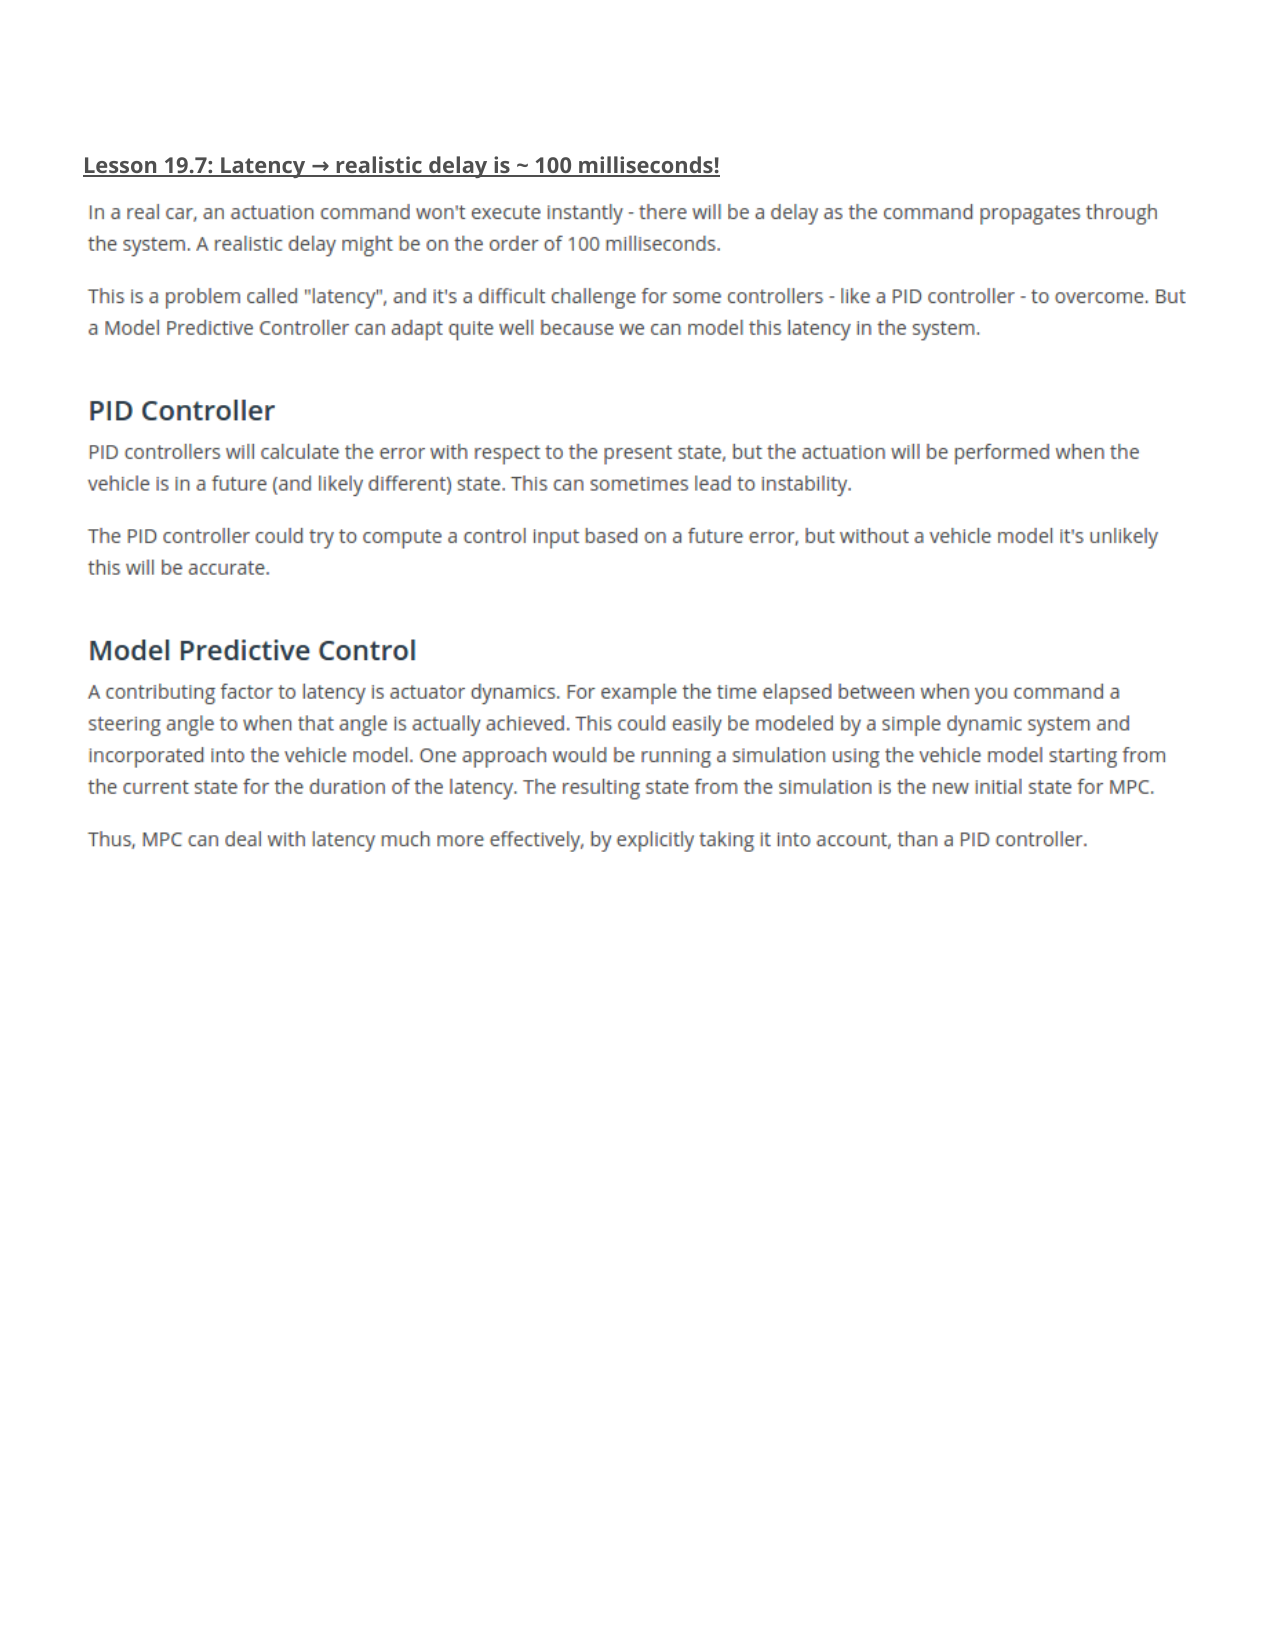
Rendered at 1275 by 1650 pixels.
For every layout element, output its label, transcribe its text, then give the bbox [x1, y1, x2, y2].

picture [82, 200, 1208, 863]
text Lesson 19.7: Latency → realistic delay is ~ 100 milliseconds! [83, 150, 1208, 180]
